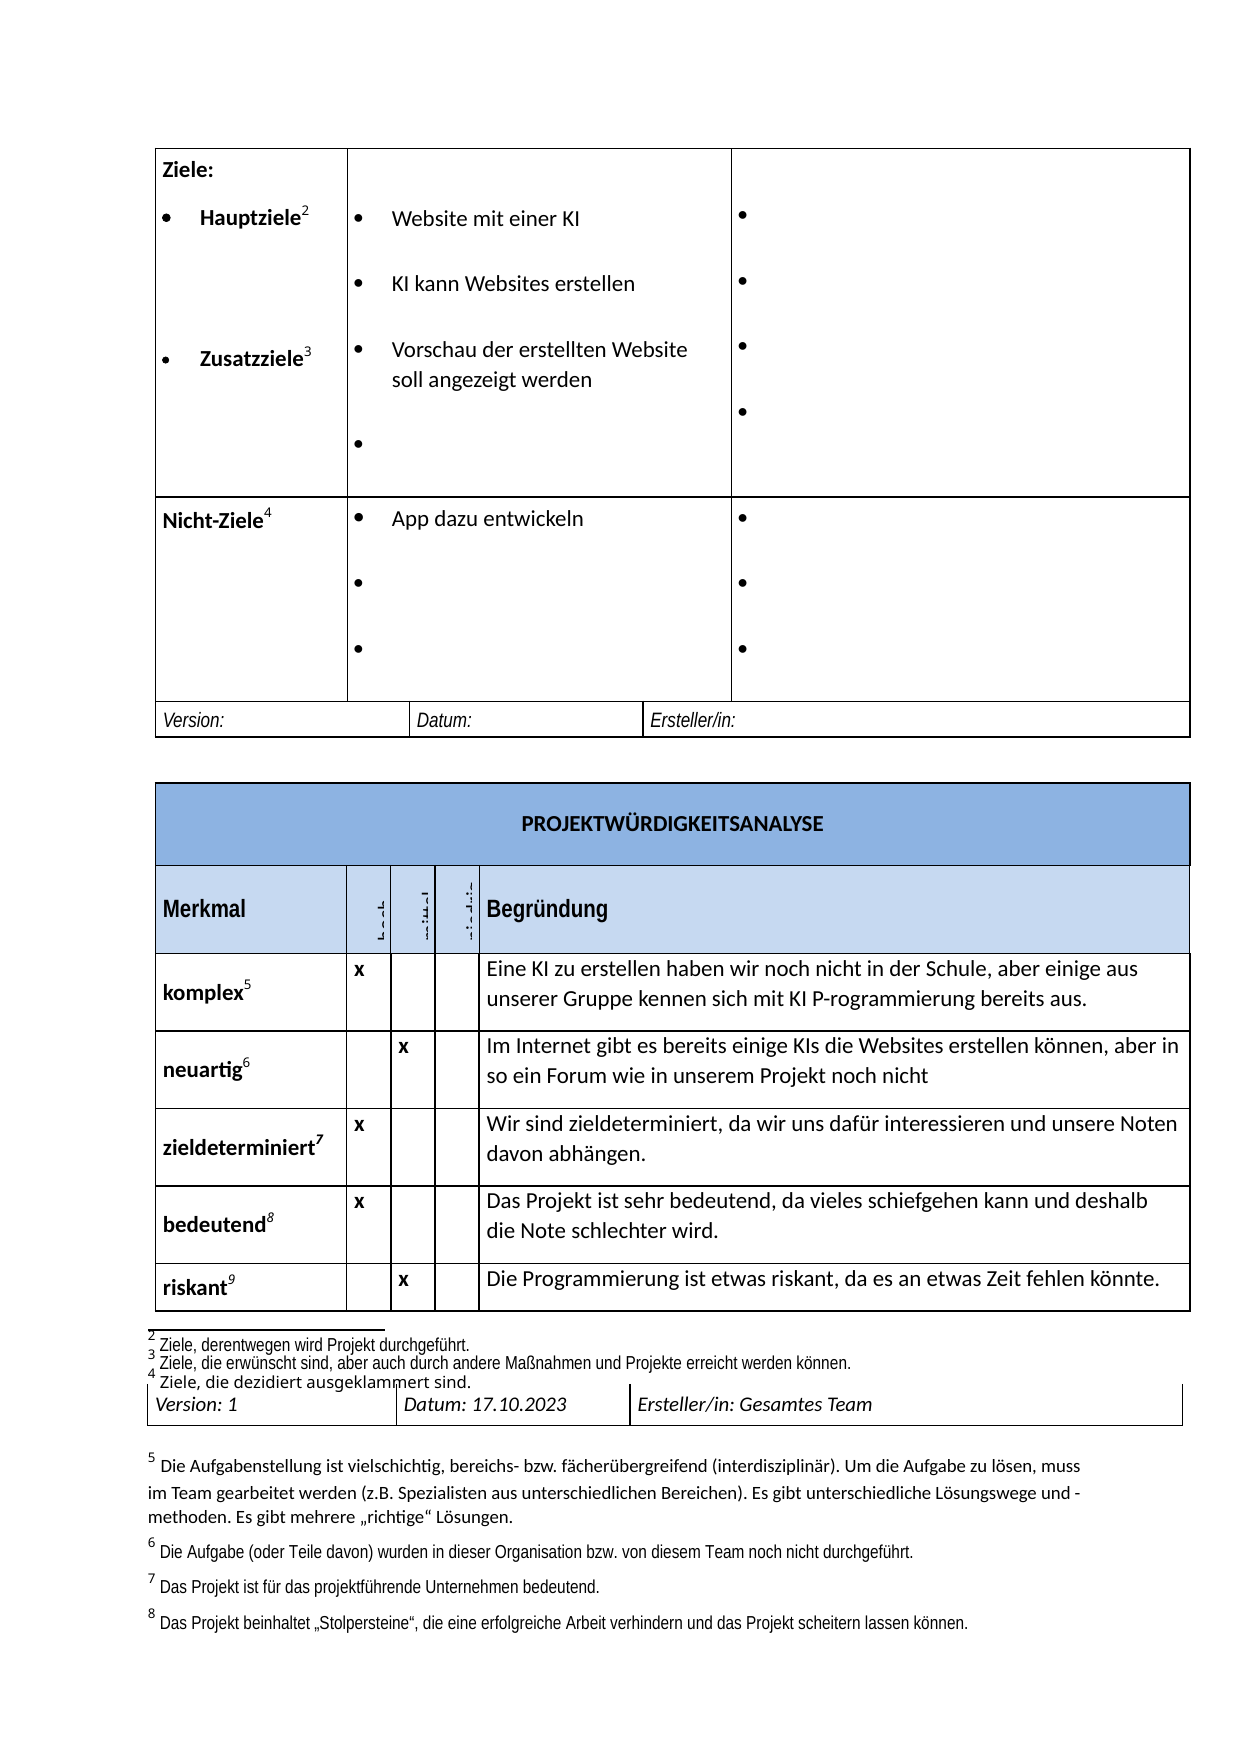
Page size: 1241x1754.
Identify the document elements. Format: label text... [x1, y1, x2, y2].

table_cell Version: [156, 702, 409, 736]
table_cell Wir sind zieldeterminiert, da wir uns dafür interessieren und unsere Noten davon abhängen. [480, 1109, 1189, 1185]
table_cell Website mit einer KI KI kann Websites erstellen Vorschau der erstellten Website soll angezeigt werden [348, 149, 731, 496]
table_cell [392, 1187, 434, 1262]
table_cell x [347, 954, 390, 1030]
table_cell Im Internet gibt es bereits einige KIs die Websites erstellen können, aber in so ein Forum wie in unserem Projekt noch nicht [480, 1032, 1189, 1107]
table_cell [732, 498, 1189, 701]
table_cell [436, 954, 478, 1030]
table_cell bedeutend [156, 1187, 346, 1262]
table_cell x [347, 1109, 390, 1185]
table_cell Eine KI zu erstellen haben wir noch nicht in der Schule, aber einige aus unserer Gruppe kennen sich mit KI P-rogrammierung bereits aus. [480, 954, 1189, 1030]
table_cell neuartig [156, 1032, 346, 1107]
table_cell riskant [156, 1264, 346, 1310]
table_cell Ersteller/in: [644, 702, 1189, 736]
table_cell [392, 1109, 434, 1185]
table_cell [436, 1109, 478, 1185]
table_cell App dazu entwickeln [348, 498, 731, 701]
table_cell Datum: [410, 702, 642, 736]
table_cell [347, 1264, 390, 1310]
table_cell x [392, 1032, 434, 1107]
table_cell x [347, 1187, 390, 1262]
table_cell Nicht-Ziele [156, 498, 347, 701]
table_cell komplex [156, 954, 346, 1030]
table_cell [436, 1032, 478, 1107]
table_cell Begründung [480, 866, 1189, 953]
table_header Projektwürdigkeitsanalyse [156, 784, 1189, 865]
table_cell mittel [391, 866, 434, 953]
table_cell hoch [347, 866, 390, 953]
table_cell Das Projekt ist sehr bedeutend, da vieles schiefgehen kann und deshalb die Note schlechter wird. [480, 1187, 1189, 1262]
table_cell [732, 149, 1189, 496]
table_cell Merkmal [156, 866, 346, 953]
table_cell Die Programmierung ist etwas riskant, da es an etwas Zeit fehlen könnte. [480, 1264, 1189, 1310]
table_cell [436, 1187, 478, 1262]
table_cell niedrig [436, 866, 479, 953]
table_cell x [392, 1264, 434, 1310]
table_cell [392, 954, 434, 1030]
table_cell zieldeterminiert [156, 1109, 346, 1185]
table_cell Ziele: Hauptziele Zusatzziele [156, 149, 347, 496]
table_cell [436, 1264, 478, 1310]
table_cell [347, 1032, 390, 1107]
